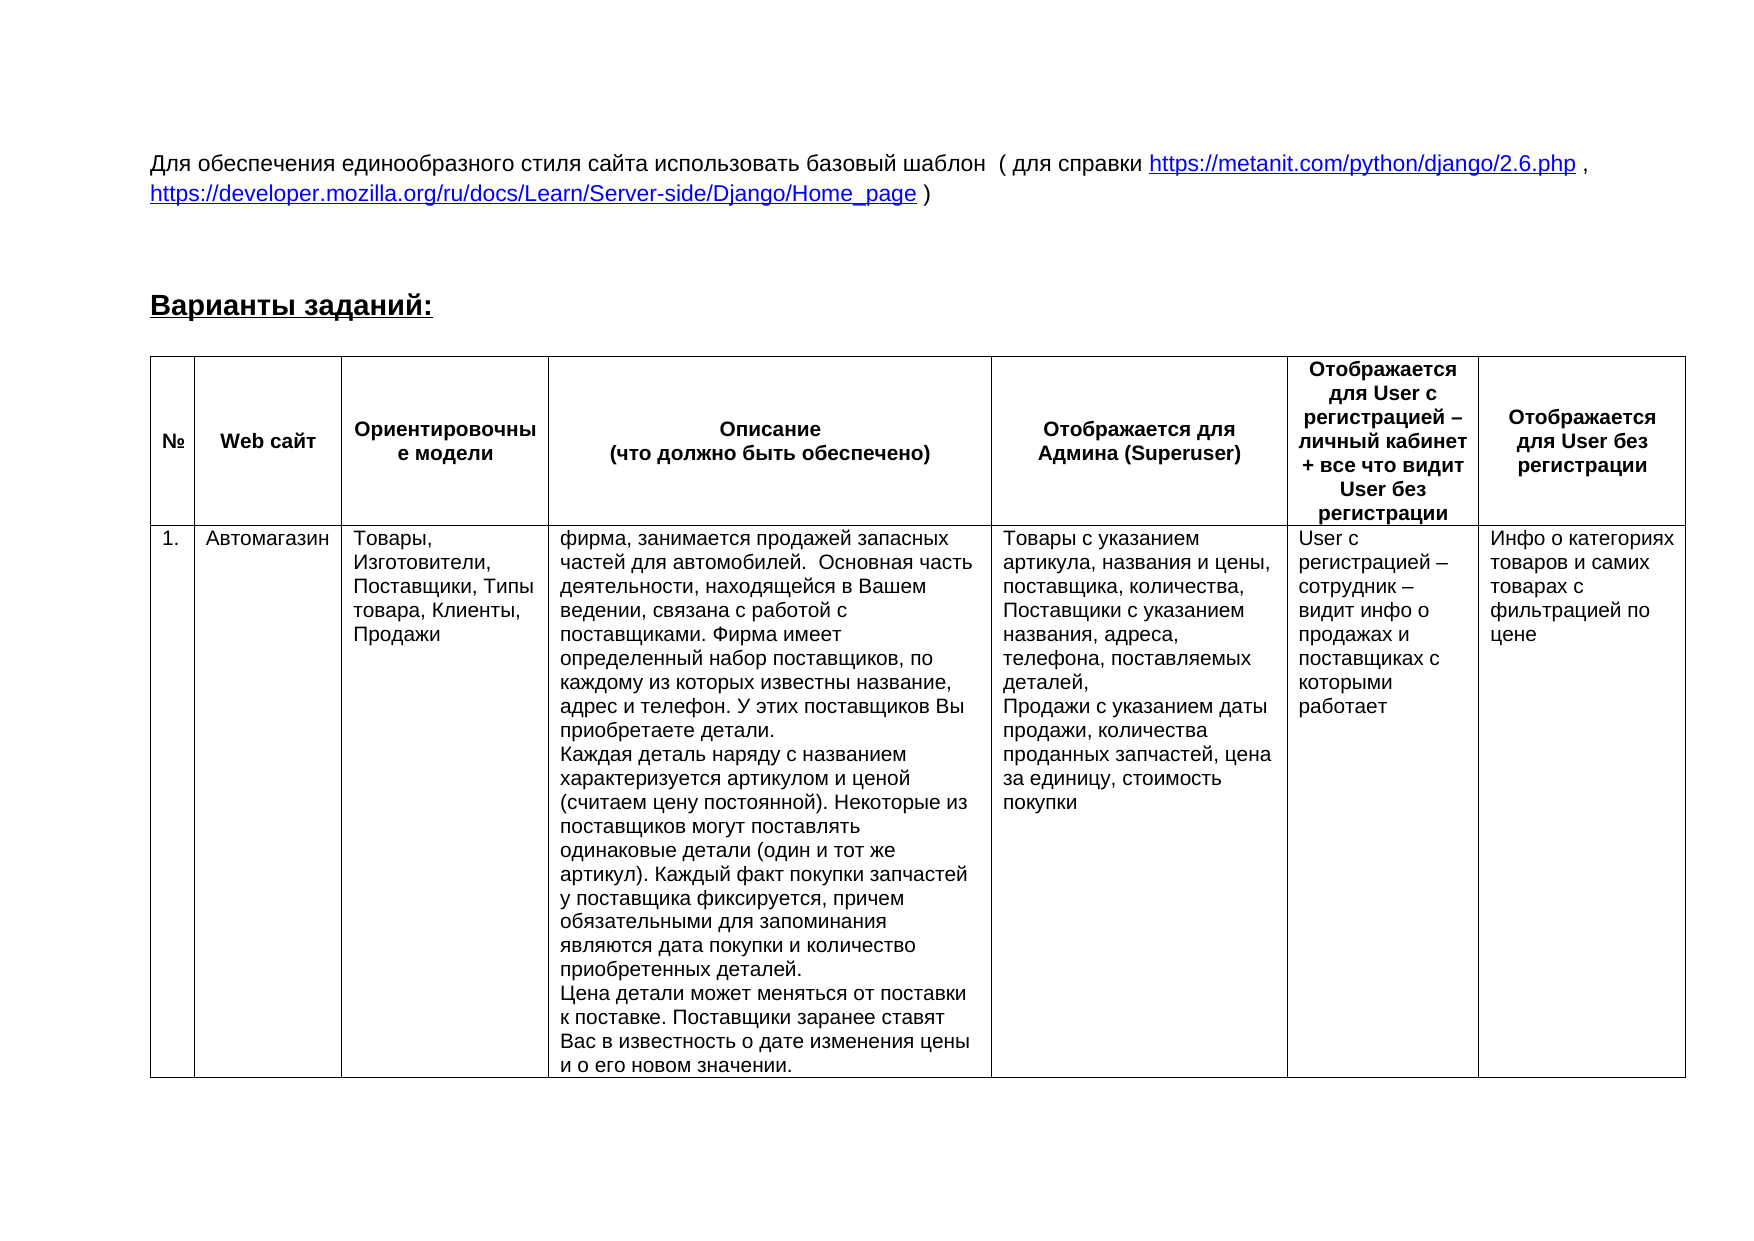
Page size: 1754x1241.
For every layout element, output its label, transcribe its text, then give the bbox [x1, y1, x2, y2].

text Варианты заданий: [150, 287, 1604, 321]
table_header Отображается для User без регистрации [1479, 357, 1685, 525]
table_header Ориентировочные модели [342, 357, 548, 525]
table_cell Автомагазин [195, 526, 341, 1077]
table_header Описание (что должно быть обеспечено) [549, 357, 991, 525]
table_cell фирма, занимается продажей запасных частей для автомобилей. Основная часть деятельности, находящейся в Вашем ведении, связана с работой с поставщиками. Фирма имеет определенный набор поставщиков, по каждому из которых известны название, адрес и телефон. У этих поставщиков Вы приобретаете детали. Каждая деталь наряду с названием характеризуется артикулом и ценой (считаем цену постоянной). Некоторые из поставщиков могут поставлять одинаковые детали (один и тот же артикул). Каждый факт покупки запчастей у поставщика фиксируется, причем обязательными для запоминания являются дата покупки и количество приобретенных деталей. Цена детали может меняться от поставки к поставке. Поставщики заранее ставят Вас в известность о дате изменения цены и о его новом значении. [549, 526, 991, 1077]
table_cell Товары, Изготовители, Поставщики, Типы товара, Клиенты, Продажи [342, 526, 548, 1077]
table_cell [151, 526, 194, 1077]
table_cell User с регистрацией – сотрудник – видит инфо о продажах и поставщиках с которыми работает [1288, 526, 1478, 1077]
table_cell Товары с указанием артикула, названия и цены, поставщика, количества, Поставщики с указанием названия, адреса, телефона, поставляемых деталей, Продажи с указанием даты продажи, количества проданных запчастей, цена за единицу, стоимость покупки [992, 526, 1287, 1077]
text Для обеспечения единообразного стиля сайта использовать базовый шаблон ( для справки https://metanit.com/python/django/2.6.php , https://developer.mozilla.org/ru/docs/Learn/Server-side/Django/Home_page ) [150, 150, 1604, 207]
table_cell Инфо о категориях товаров и самих товарах с фильтрацией по цене [1479, 526, 1685, 1077]
table_header № [151, 357, 194, 525]
table_header Отображается для Админа (Superuser) [992, 357, 1287, 525]
table_header Отображается для User с регистрацией – личный кабинет + все что видит User без регистрации [1288, 357, 1478, 525]
table_header Web сайт [195, 357, 341, 525]
